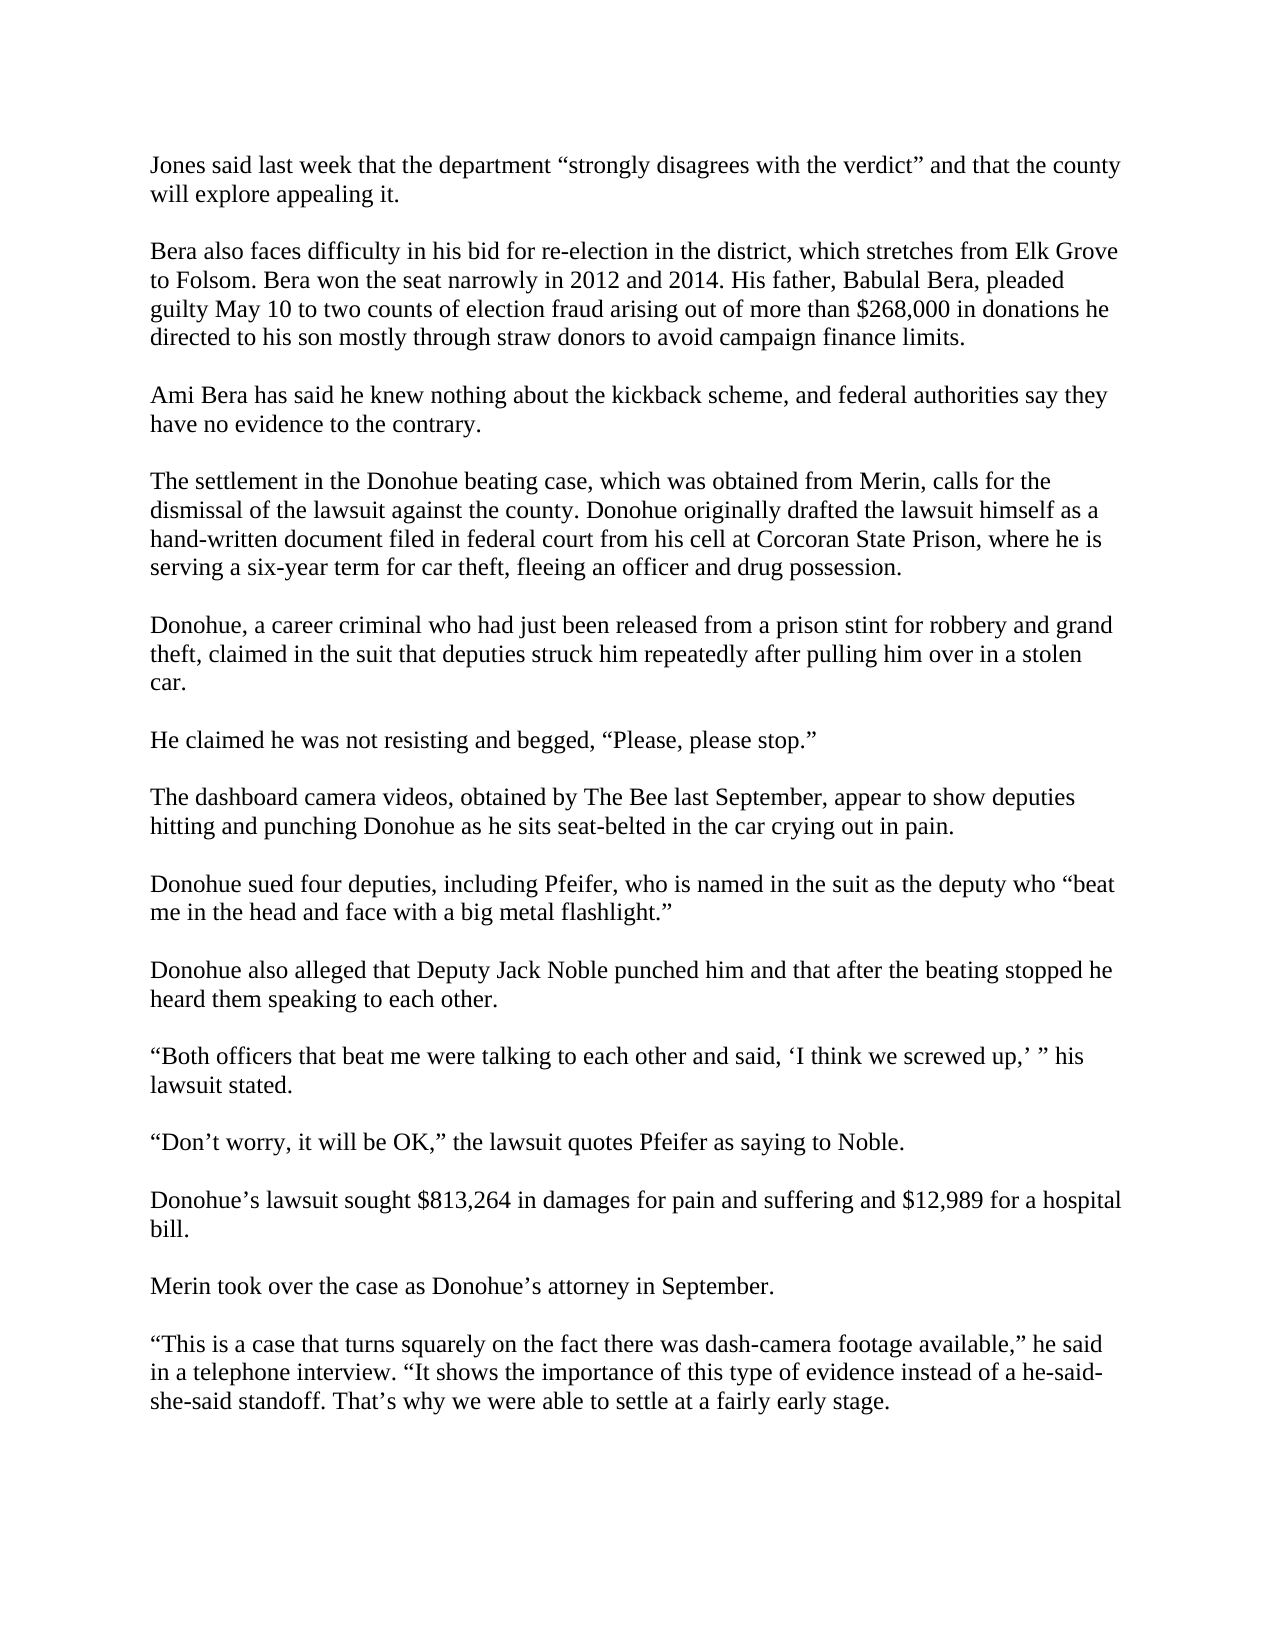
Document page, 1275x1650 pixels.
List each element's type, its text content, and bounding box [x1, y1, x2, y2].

text Jones said last week that the department “strongly disagrees with the verdict” and that the county will explore appealing it. [150, 150, 1125, 207]
text The settlement in the Donohue beating case, which was obtained from Merin, calls for the dismissal of the lawsuit against the county. Donohue originally drafted the lawsuit himself as a hand-written document filed in federal court from his cell at Corcoran State Prison, where he is serving a six-year term for car theft, fleeing an officer and drug possession. [150, 466, 1125, 581]
text The dashboard camera videos, obtained by The Bee last September, appear to show deputies hitting and punching Donohue as he sits seat-belted in the car crying out in pain. [150, 782, 1125, 840]
text He claimed he was not resisting and begged, “Please, please stop.” [150, 725, 1125, 754]
text Donohue’s lawsuit sought $813,264 in damages for pain and suffering and $12,989 for a hospital bill. [150, 1185, 1125, 1242]
text Merin took over the case as Donohue’s attorney in September. [150, 1271, 1125, 1300]
text “This is a case that turns squarely on the fact there was dash-camera footage available,” he said in a telephone interview. “It shows the importance of this type of evidence instead of a he-said-she-said standoff. That’s why we were able to settle at a fairly early stage. [150, 1329, 1125, 1415]
text “Both officers that beat me were talking to each other and said, ‘I think we screwed up,’ ” his lawsuit stated. [150, 1041, 1125, 1099]
text Donohue also alleged that Deputy Jack Noble punched him and that after the beating stopped he heard them speaking to each other. [150, 955, 1125, 1012]
text Donohue sued four deputies, including Pfeifer, who is named in the suit as the deputy who “beat me in the head and face with a big metal flashlight.” [150, 869, 1125, 926]
text Bera also faces difficulty in his bid for re-election in the district, which stretches from Elk Grove to Folsom. Bera won the seat narrowly in 2012 and 2014. His father, Babulal Bera, pleaded guilty May 10 to two counts of election fraud arising out of more than $268,000 in donations he directed to his son mostly through straw donors to avoid campaign finance limits. [150, 236, 1125, 351]
text Ami Bera has said he knew nothing about the kickback scheme, and federal authorities say they have no evidence to the contrary. [150, 380, 1125, 437]
text Donohue, a career criminal who had just been released from a prison stint for robbery and grand theft, claimed in the suit that deputies struck him repeatedly after pulling him over in a stolen car. [150, 610, 1125, 696]
text “Don’t worry, it will be OK,” the lawsuit quotes Pfeifer as saying to Noble. [150, 1127, 1125, 1156]
